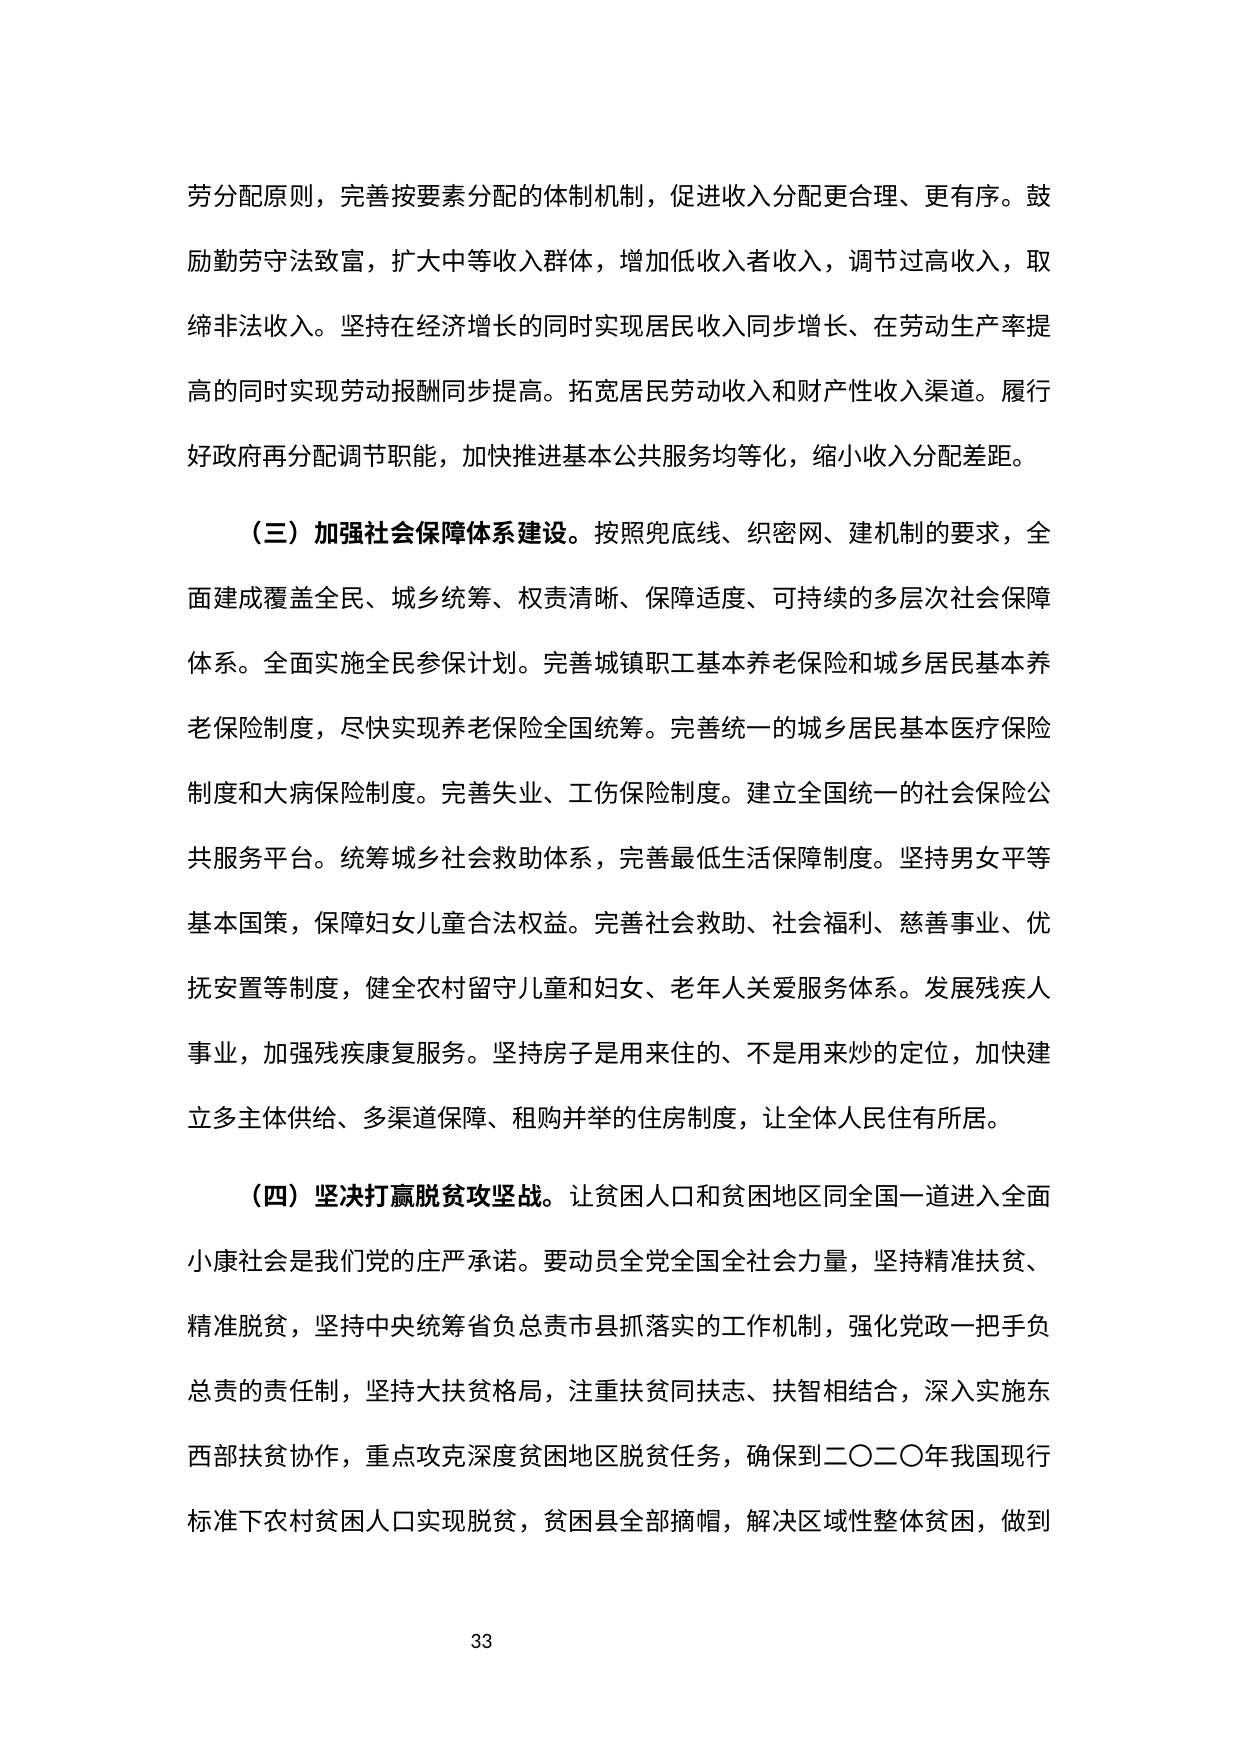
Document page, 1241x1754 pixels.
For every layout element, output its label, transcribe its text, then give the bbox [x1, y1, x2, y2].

text （三）加强社会保障体系建设。按照兜底线、织密网、建机制的要求，全面建成覆盖全民、城乡统筹、权责清晰、保障适度、可持续的多层次社会保障体系。全面实施全民参保计划。完善城镇职工基本养老保险和城乡居民基本养老保险制度，尽快实现养老保险全国统筹。完善统一的城乡居民基本医疗保险制度和大病保险制度。完善失业、工伤保险制度。建立全国统一的社会保险公共服务平台。统筹城乡社会救助体系，完善最低生活保障制度。坚持男女平等基本国策，保障妇女儿童合法权益。完善社会救助、社会福利、慈善事业、优抚安置等制度，健全农村留守儿童和妇女、老年人关爱服务体系。发展残疾人事业，加强残疾康复服务。坚持房子是用来住的、不是用来炒的定位，加快建立多主体供给、多渠道保障、租购并举的住房制度，让全体人民住有所居。 [187, 499, 1053, 1149]
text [187, 1162, 1053, 1552]
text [187, 162, 1053, 487]
